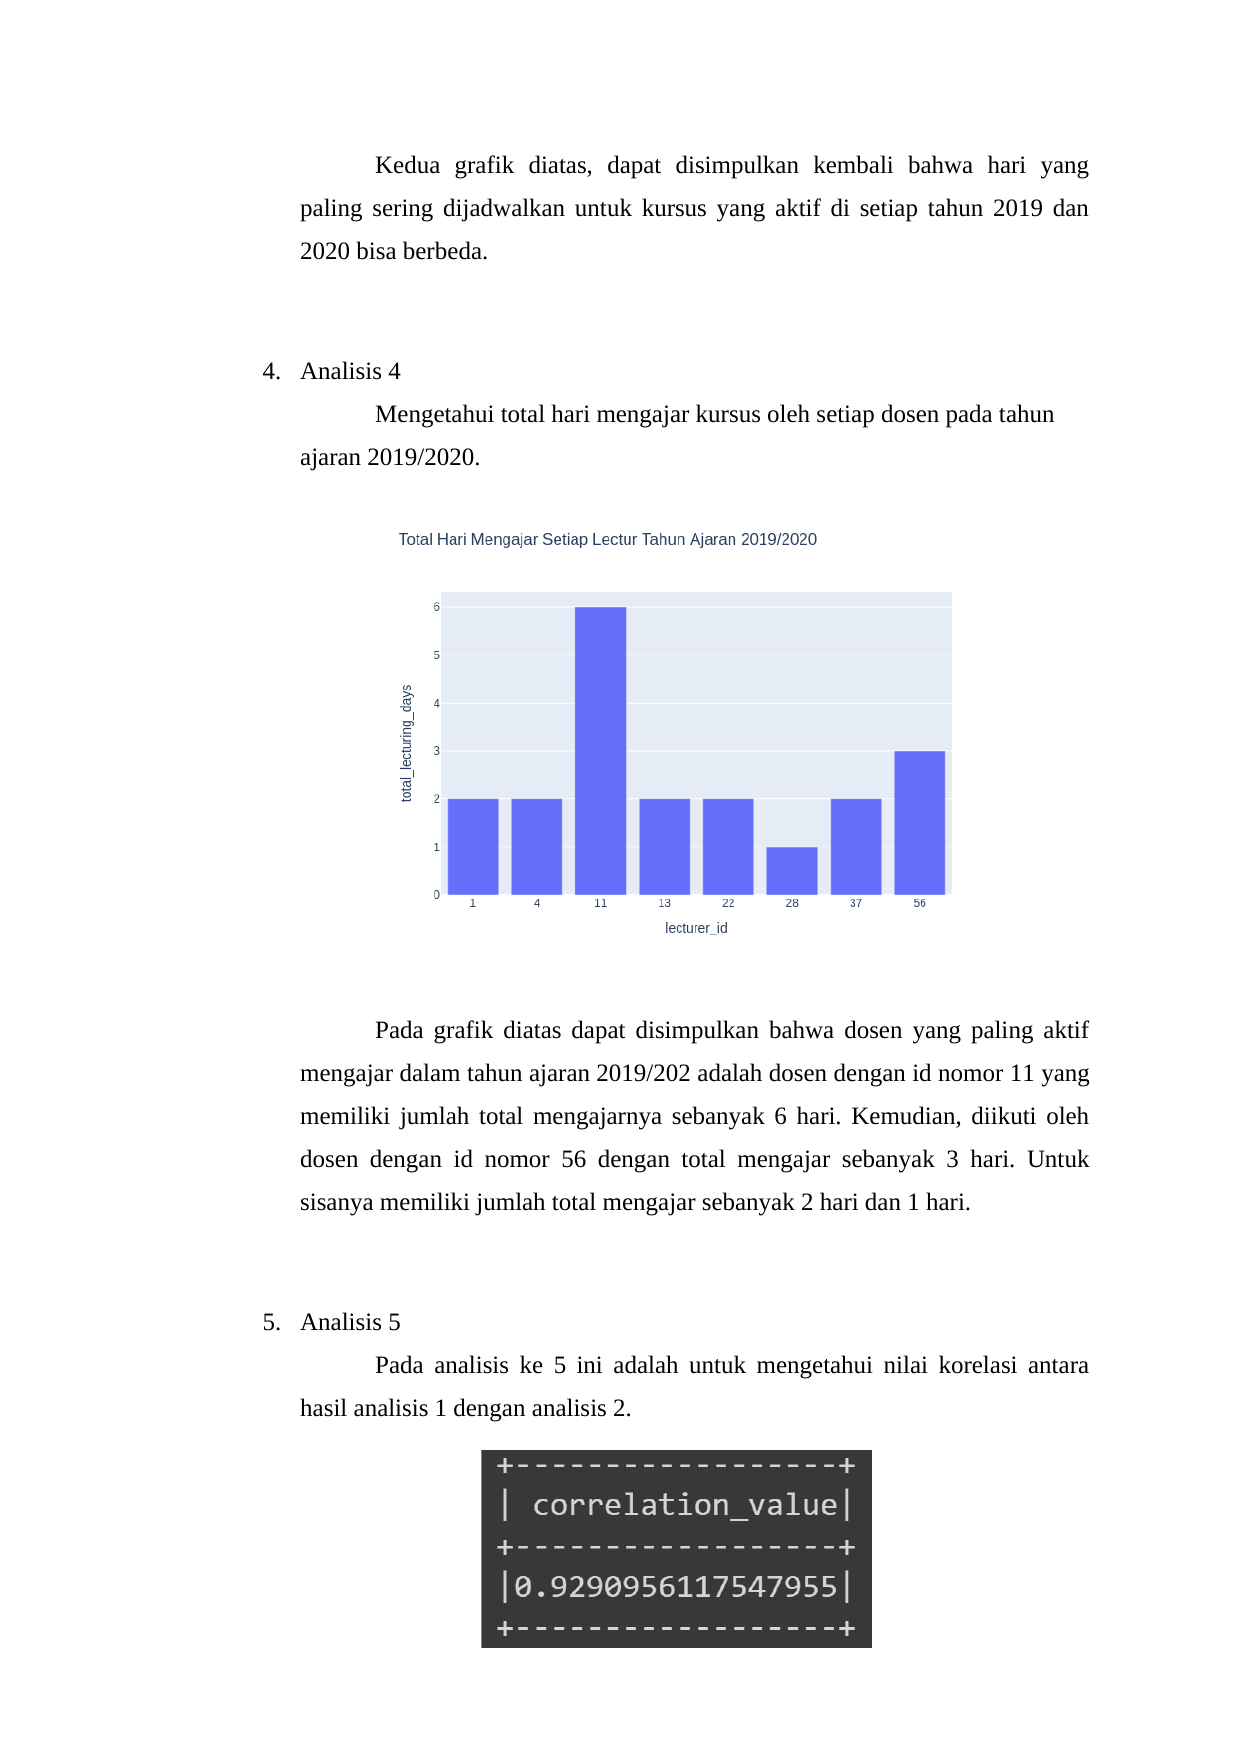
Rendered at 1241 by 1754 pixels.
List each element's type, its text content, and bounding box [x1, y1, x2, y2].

text Kedua grafik diatas, dapat disimpulkan kembali bahwa hari yang paling sering dijadwalkan untuk kursus yang aktif di setiap tahun 2019 dan 2020 bisa berbeda. [300, 150, 1090, 265]
list Pada analisis ke 5 ini adalah untuk mengetahui nilai korelasi antara hasil analisis 1 dengan analisis 2. [300, 1350, 1090, 1422]
list Analisis 4 [262, 356, 1090, 384]
picture [481, 1450, 872, 1648]
picture [365, 497, 1027, 970]
list Mengetahui total hari mengajar kursus oleh setiap dosen pada tahun ajaran 2019/2020. [300, 399, 1090, 471]
list Analisis 5 [262, 1307, 1090, 1336]
